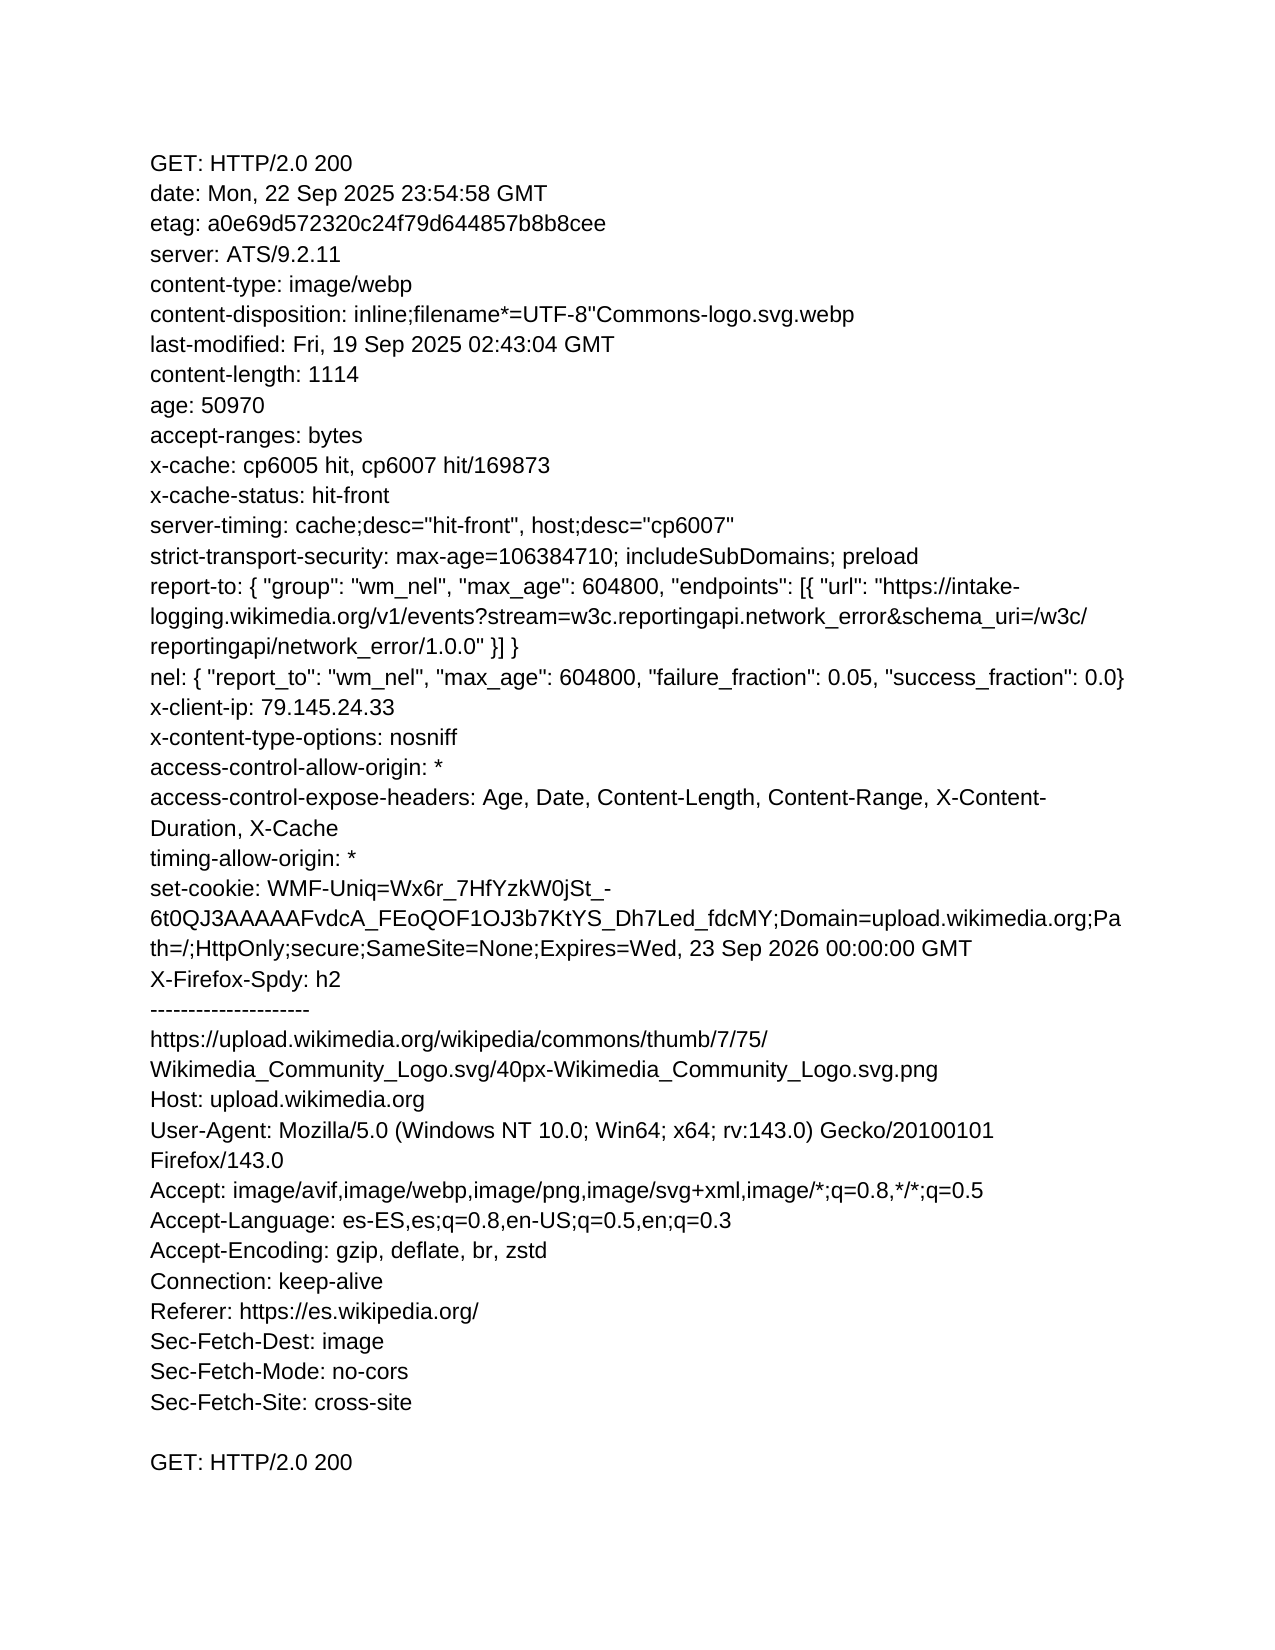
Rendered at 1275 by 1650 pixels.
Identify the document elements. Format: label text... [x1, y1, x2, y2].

text content-disposition: inline;filename*=UTF-8''Commons-logo.svg.webp [150, 301, 1125, 327]
text Sec-Fetch-Site: cross-site [150, 1388, 1125, 1415]
text Accept-Encoding: gzip, deflate, br, zstd [150, 1237, 1125, 1264]
text x-content-type-options: nosniff [150, 724, 1125, 750]
text content-type: image/webp [150, 271, 1125, 297]
text x-cache: cp6005 hit, cp6007 hit/169873 [150, 452, 1125, 478]
text x-client-ip: 79.145.24.33 [150, 694, 1125, 720]
text Sec-Fetch-Dest: image [150, 1328, 1125, 1354]
text report-to: { "group": "wm_nel", "max_age": 604800, "endpoints": [{ "url": "https://intake-logging.wikimedia.org/v1/events?stream=w3c.reportingapi.network_error&schema_uri=/w3c/reportingapi/network_error/1.0.0" }] } [150, 573, 1125, 660]
text Accept-Language: es-ES,es;q=0.8,en-US;q=0.5,en;q=0.3 [150, 1207, 1125, 1234]
text Connection: keep-alive [150, 1268, 1125, 1294]
text X-Firefox-Spdy: h2 [150, 966, 1125, 992]
text timing-allow-origin: * [150, 845, 1125, 871]
text User-Agent: Mozilla/5.0 (Windows NT 10.0; Win64; x64; rv:143.0) Gecko/20100101 Firefox/143.0 [150, 1117, 1125, 1173]
text access-control-allow-origin: * [150, 754, 1125, 781]
text GET: HTTP/2.0 200 [150, 1449, 1125, 1475]
text strict-transport-security: max-age=106384710; includeSubDomains; preload [150, 543, 1125, 569]
text https://upload.wikimedia.org/wikipedia/commons/thumb/7/75/Wikimedia_Community_Logo.svg/40px-Wikimedia_Community_Logo.svg.png [150, 1026, 1125, 1083]
text GET: HTTP/2.0 200 [150, 150, 1125, 176]
text Host: upload.wikimedia.org [150, 1086, 1125, 1113]
text access-control-expose-headers: Age, Date, Content-Length, Content-Range, X-Content-Duration, X-Cache [150, 784, 1125, 841]
text age: 50970 [150, 392, 1125, 418]
text Sec-Fetch-Mode: no-cors [150, 1358, 1125, 1385]
text set-cookie: WMF-Uniq=Wx6r_7HfYzkW0jSt_-6t0QJ3AAAAAFvdcA_FEoQOF1OJ3b7KtYS_Dh7Led_fdcMY;Domain=upload.wikimedia.org;Path=/;HttpOnly;secure;SameSite=None;Expires=Wed, 23 Sep 2026 00:00:00 GMT [150, 875, 1125, 962]
text Referer: https://es.wikipedia.org/ [150, 1298, 1125, 1324]
text content-length: 1114 [150, 361, 1125, 388]
text server: ATS/9.2.11 [150, 241, 1125, 267]
text Accept: image/avif,image/webp,image/png,image/svg+xml,image/*;q=0.8,*/*;q=0.5 [150, 1177, 1125, 1203]
text etag: a0e69d572320c24f79d644857b8b8cee [150, 210, 1125, 237]
text x-cache-status: hit-front [150, 482, 1125, 509]
text --------------------- [150, 996, 1125, 1022]
text server-timing: cache;desc="hit-front", host;desc="cp6007" [150, 512, 1125, 539]
text accept-ranges: bytes [150, 422, 1125, 448]
text nel: { "report_to": "wm_nel", "max_age": 604800, "failure_fraction": 0.05, "success_fraction": 0.0} [150, 663, 1125, 690]
text last-modified: Fri, 19 Sep 2025 02:43:04 GMT [150, 331, 1125, 358]
text date: Mon, 22 Sep 2025 23:54:58 GMT [150, 180, 1125, 207]
